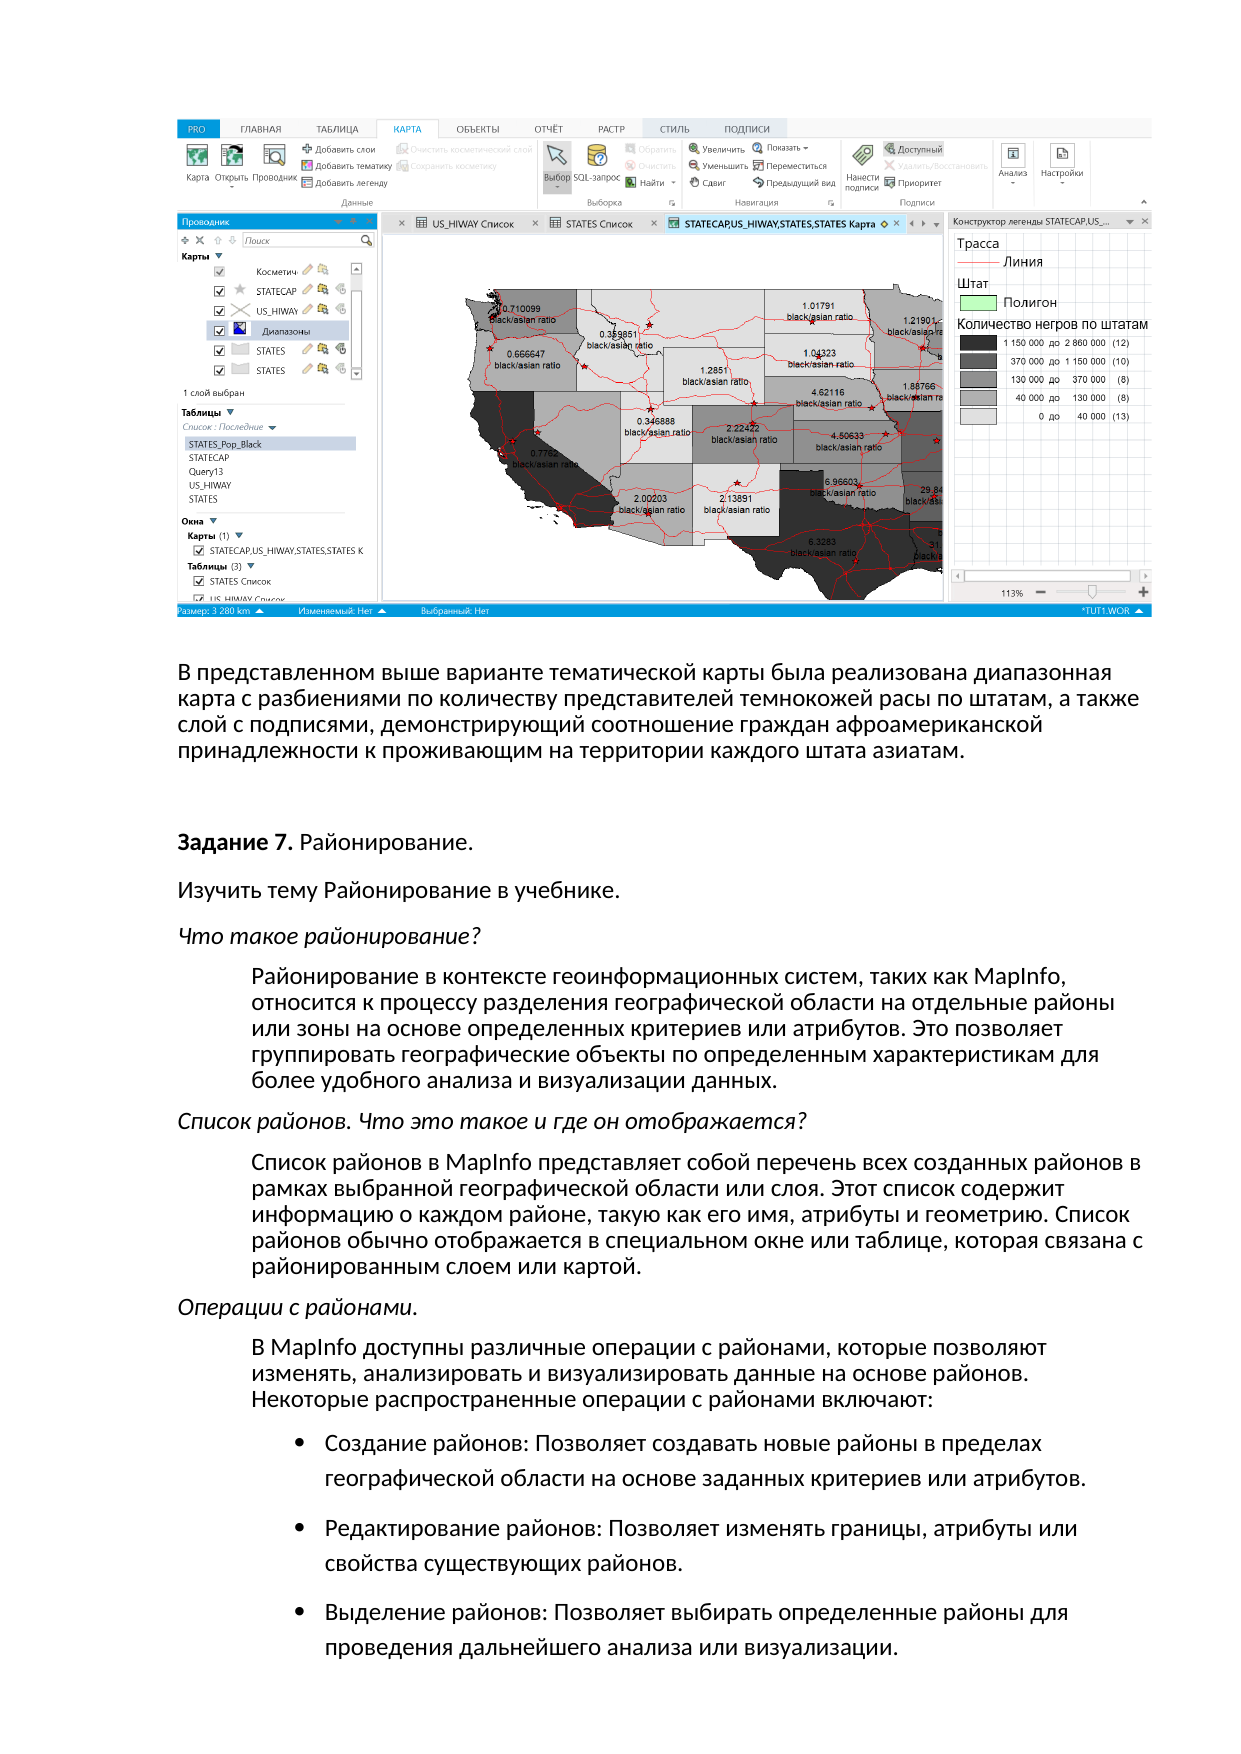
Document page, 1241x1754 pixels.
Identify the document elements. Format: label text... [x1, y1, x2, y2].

list Выделение районов: Позволяет выбирать определенные районы для проведения дальнейшего анализа или визуализации. [295, 1597, 1152, 1662]
text Изучить тему Районирование в учебнике. [177, 874, 1152, 905]
text Список районов. Что это такое и где он отображается? [177, 1109, 1152, 1135]
picture [177, 118, 1152, 604]
list Создание районов: Позволяет создавать новые районы в пределах географической области на основе заданных критериев или атрибутов. [295, 1427, 1152, 1493]
text Районирование в контексте геоинформационных систем, таких как MapInfo, относится к процессу разделения географической области на отдельные районы или зоны на основе определенных критериев или атрибутов. Это позволяет группировать географические объекты по определенным характеристикам для более удобного анализа и визуализации данных. [251, 964, 1152, 1094]
list Редактирование районов: Позволяет изменять границы, атрибуты или свойства существующих районов. [295, 1512, 1152, 1577]
text В представленном выше варианте тематической карты была реализована диапазонная карта с разбиениями по количеству представителей темнокожей расы по штатам, а также слой с подписями, демонстрирующий соотношение граждан афроамериканской принадлежности к проживающим на территории каждого штата азиатам. [177, 659, 1152, 763]
text Задание 7. Районирование. [177, 826, 1152, 856]
text В MapInfo доступны различные операции с районами, которые позволяют изменять, анализировать и визуализировать данные на основе районов. Некоторые распространенные операции с районами включают: [251, 1335, 1152, 1413]
text Список районов в MapInfo представляет собой перечень всех созданных районов в рамках выбранной географической области или слоя. Этот список содержит информацию о каждом районе, такую как его имя, атрибуты и геометрию. Список районов обычно отображается в специальном окне или таблице, которая связана с районированным слоем или картой. [251, 1149, 1152, 1279]
text Что такое районирование? [177, 923, 1152, 949]
text Операции с районами. [177, 1294, 1152, 1320]
